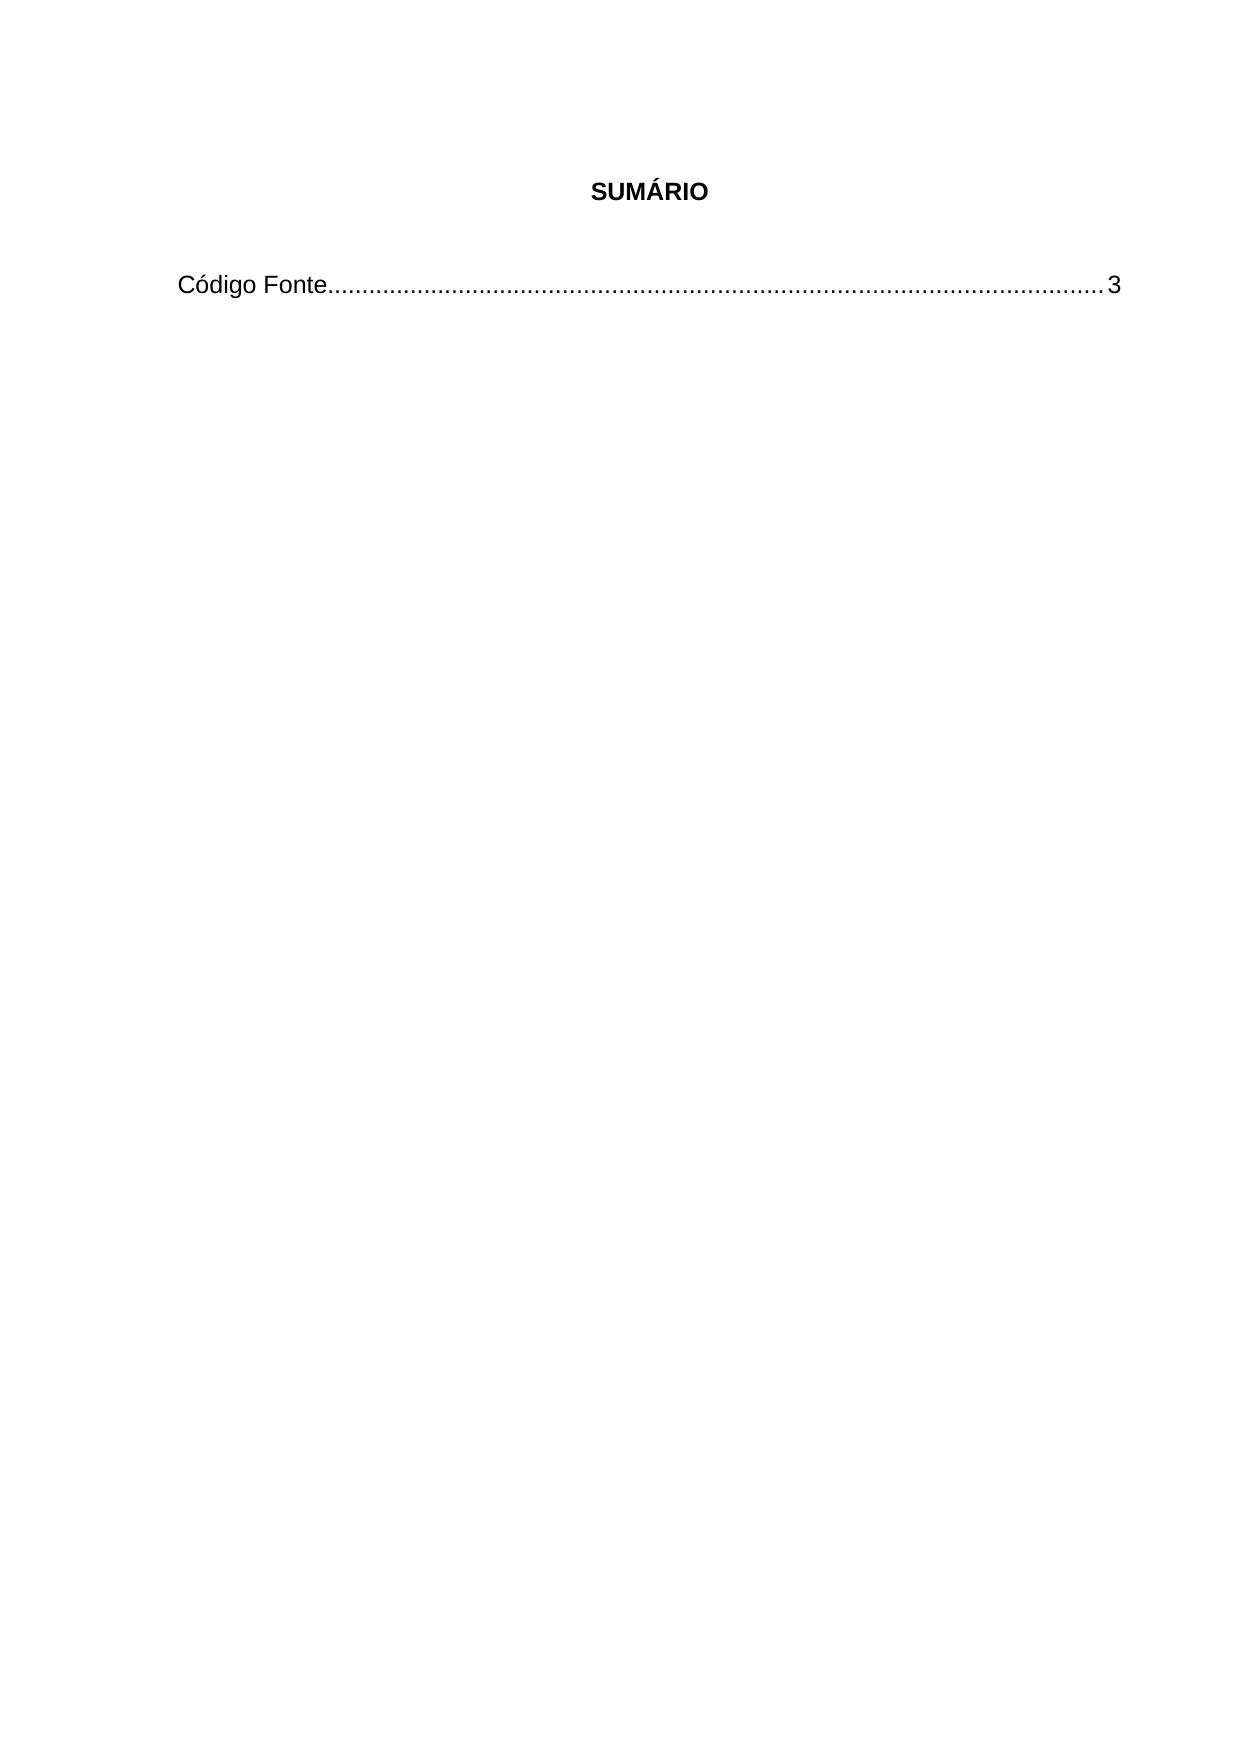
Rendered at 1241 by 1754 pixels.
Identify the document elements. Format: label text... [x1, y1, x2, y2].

text Sumário [177, 177, 1122, 206]
text Código Fonte 3 [177, 270, 1122, 299]
